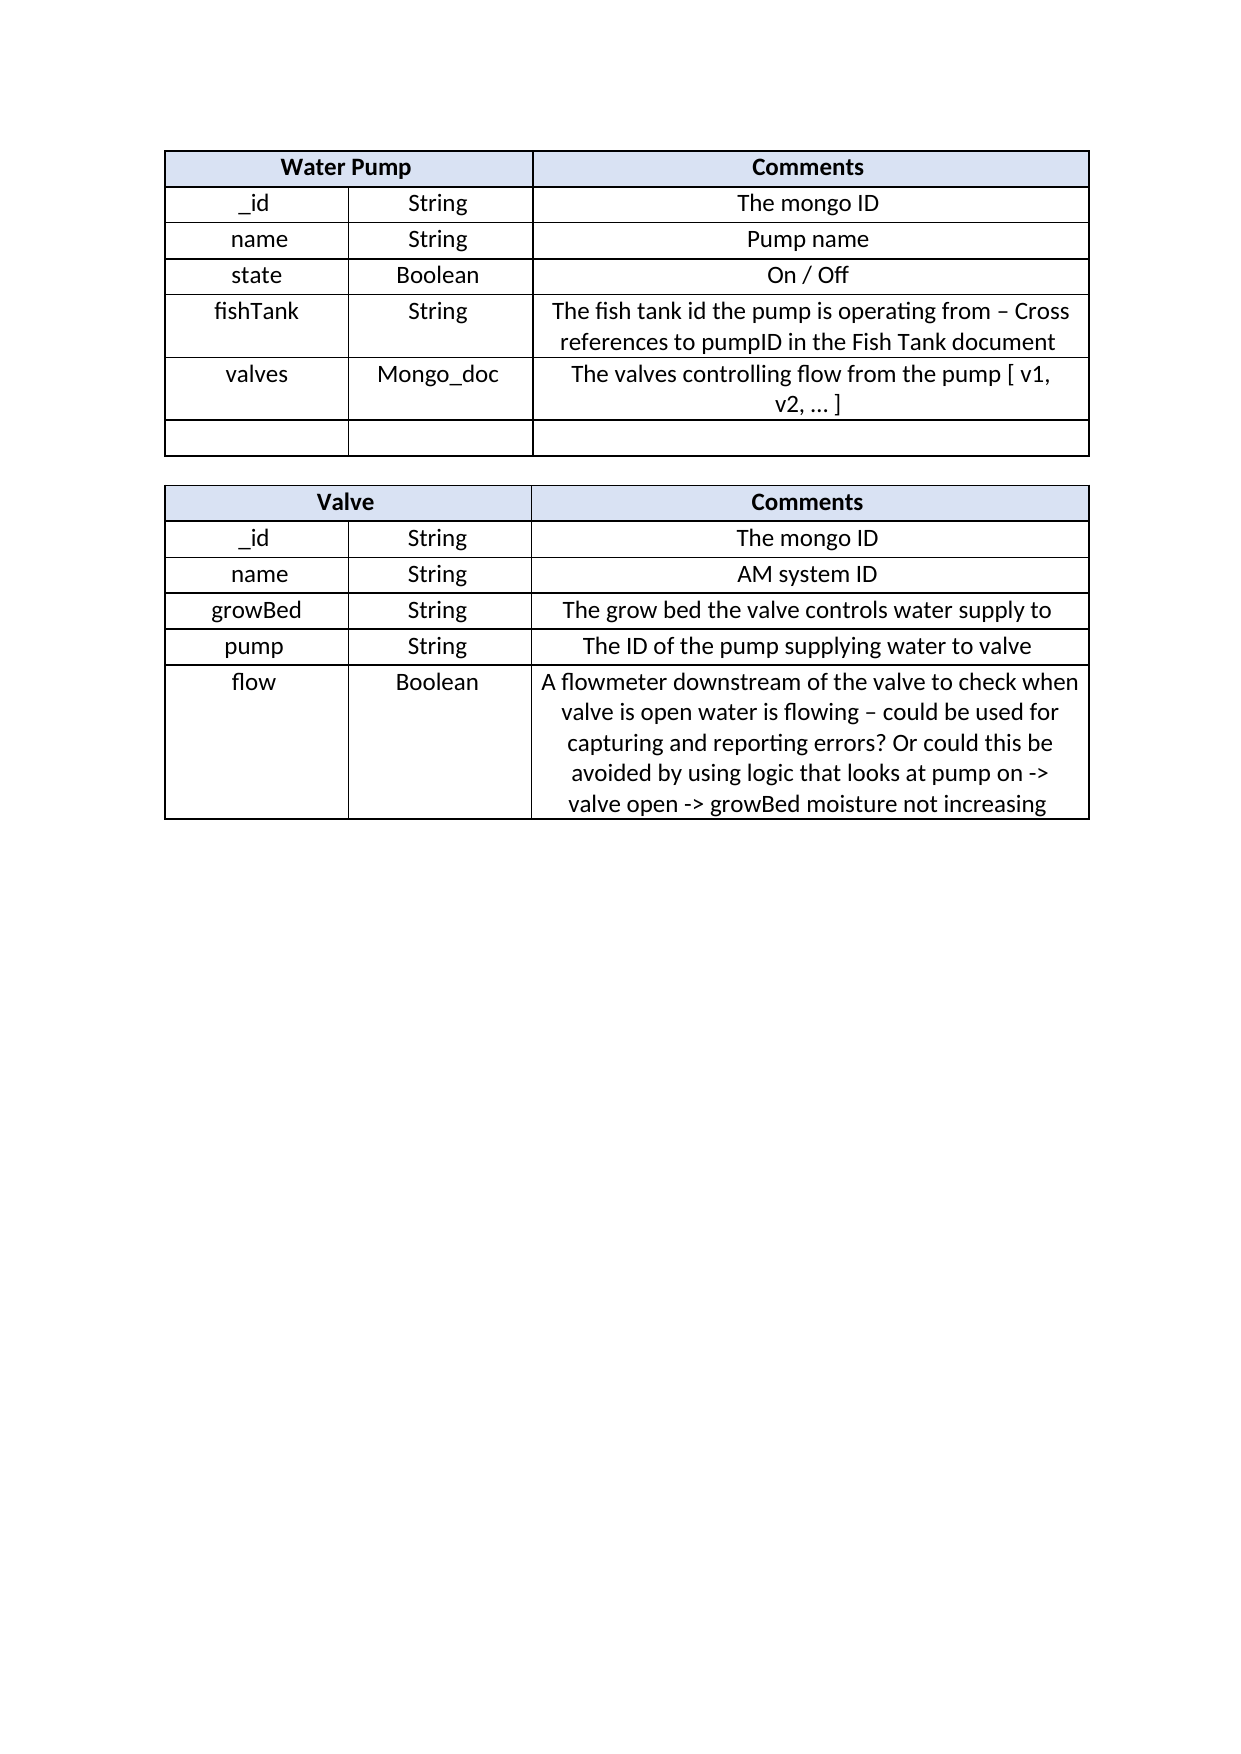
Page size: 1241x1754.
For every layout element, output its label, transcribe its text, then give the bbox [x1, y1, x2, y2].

table_cell String [349, 558, 531, 592]
table_cell String [349, 188, 532, 222]
table_cell name [166, 223, 348, 258]
table_cell The ID of the pump supplying water to valve [532, 630, 1088, 664]
table_header Valve [166, 486, 531, 520]
table_cell growBed [166, 594, 348, 628]
table_cell The mongo ID [532, 522, 1088, 556]
table_cell Boolean [349, 260, 532, 294]
table_cell [534, 421, 1088, 455]
table_cell Boolean [349, 666, 531, 818]
table_cell flow [166, 666, 348, 818]
table_cell fishTank [166, 295, 348, 356]
table_cell The fish tank id the pump is operating from – Cross references to pumpID in the Fish Tank document [534, 295, 1088, 356]
table_cell String [349, 223, 532, 258]
table_header Water Pump [166, 152, 532, 186]
table_cell String [349, 630, 531, 664]
table_cell _id [166, 522, 348, 556]
table_header Comments [534, 152, 1088, 186]
table_cell state [166, 260, 348, 294]
table_cell On / Off [534, 260, 1088, 294]
table_cell Pump name [534, 223, 1088, 258]
table_cell valves [166, 358, 348, 419]
table_cell The valves controlling flow from the pump [ v1, v2, … ] [534, 358, 1088, 419]
table_cell _id [166, 188, 348, 222]
table_cell AM system ID [532, 558, 1088, 592]
table_cell String [349, 295, 532, 356]
table_cell pump [166, 630, 348, 664]
table_cell [166, 421, 348, 455]
table_cell String [349, 522, 531, 556]
table_cell The mongo ID [534, 188, 1088, 222]
table_cell [349, 421, 532, 455]
table_header Comments [532, 486, 1088, 520]
table_cell A flowmeter downstream of the valve to check when valve is open water is flowing – could be used for capturing and reporting errors? Or could this be avoided by using logic that looks at pump on -> valve open -> growBed moisture not increasing [532, 666, 1088, 818]
table_cell name [166, 558, 348, 592]
table_cell The grow bed the valve controls water supply to [532, 594, 1088, 628]
table_cell Mongo_doc [349, 358, 532, 419]
table_cell String [349, 594, 531, 628]
